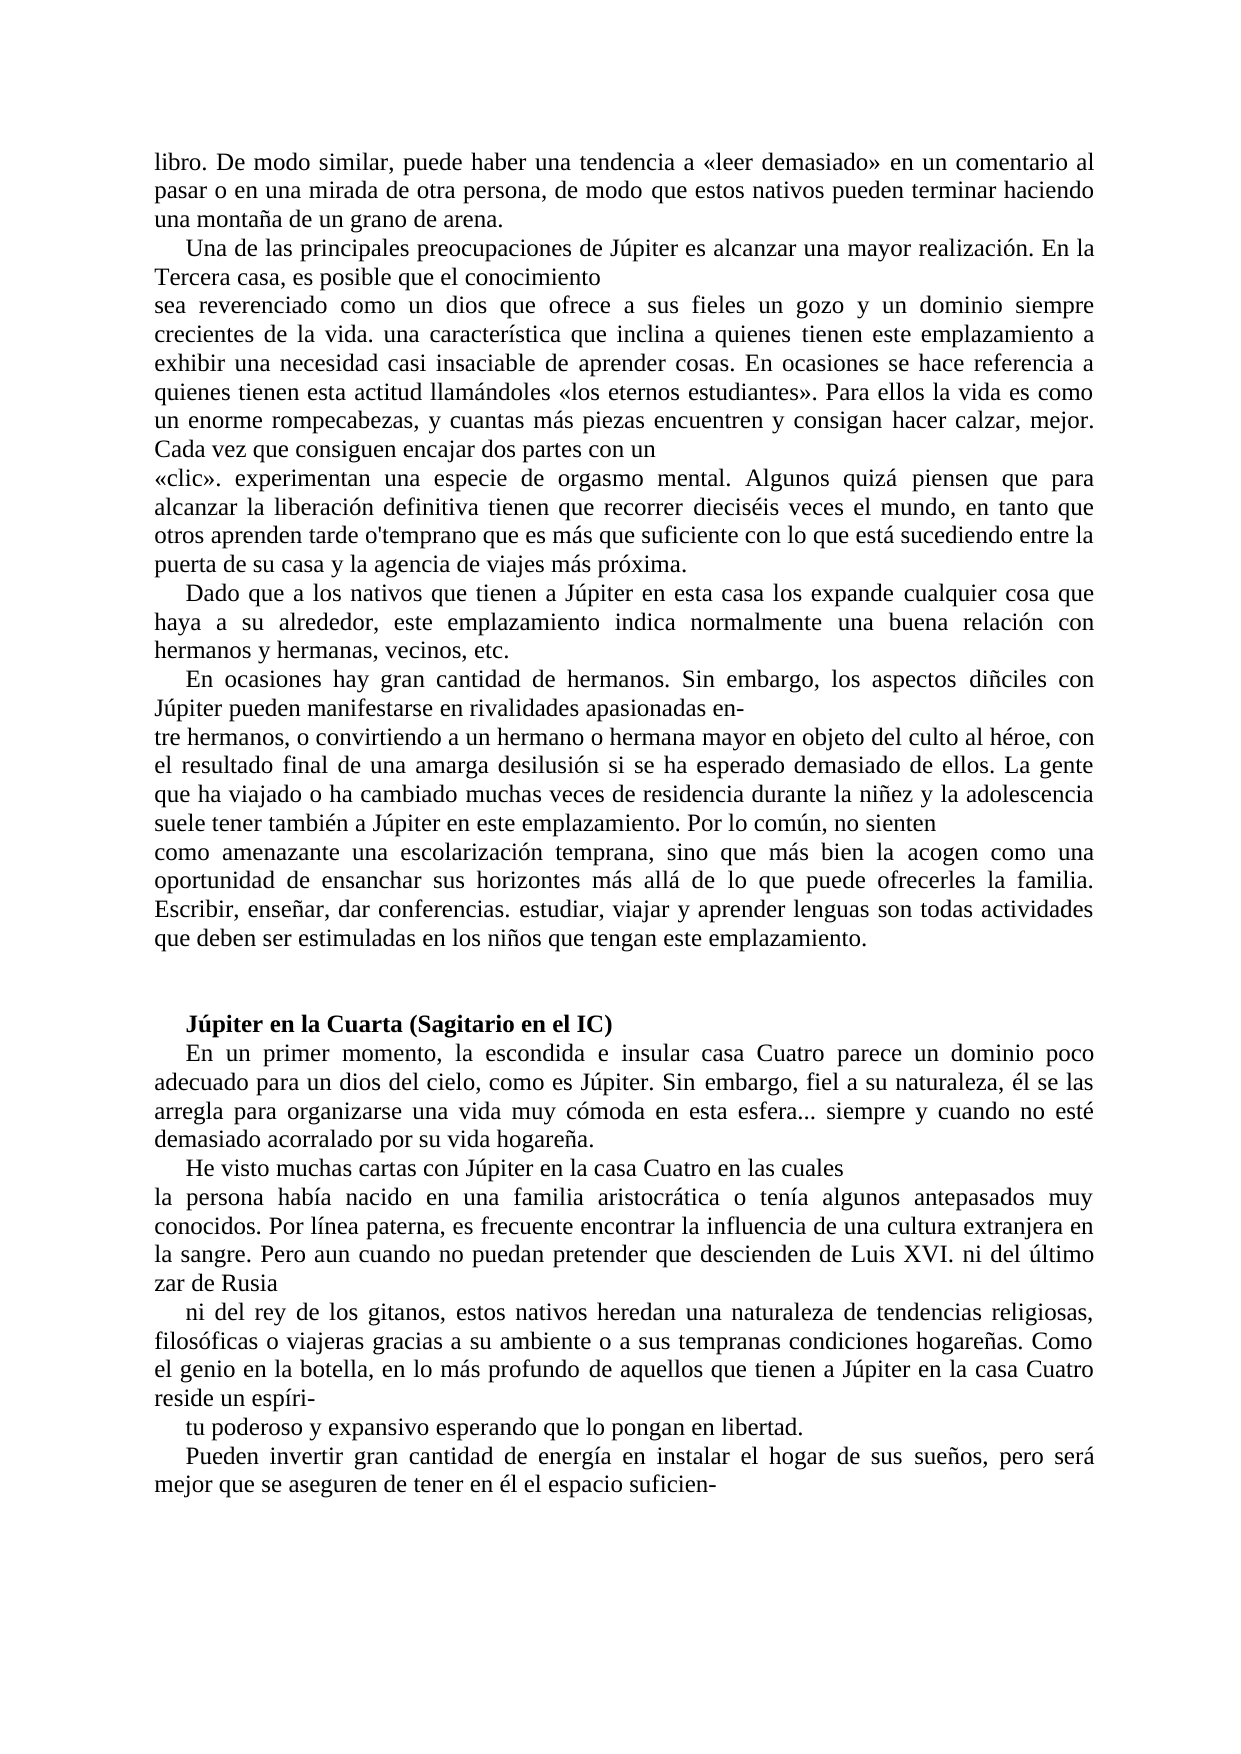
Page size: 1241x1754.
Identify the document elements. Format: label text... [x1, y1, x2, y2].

text «clic». experimentan una especie de orgasmo mental. Algunos quizá piensen que para alcanzar la liberación definitiva tienen que recorrer dieciséis veces el mundo, en tanto que otros aprenden tarde o'temprano que es más que suficiente con lo que está sucediendo entre la puerta de su casa y la agencia de viajes más próxima. [154, 463, 1094, 578]
text tu poderoso y expansivo esperando que lo pongan en libertad. [185, 1412, 1094, 1441]
text En un primer momento, la escondida e insular casa Cuatro parece un dominio poco adecuado para un dios del cielo, como es Júpiter. Sin embargo, fiel a su naturaleza, él se las arregla para organizarse una vida muy cómoda en esta esfera... siempre y cuando no esté demasiado acorralado por su vida hogareña. [154, 1038, 1094, 1153]
text Pueden invertir gran cantidad de energía en instalar el hogar de sus sueños, pero será mejor que se aseguren de tener en él el espacio suficien- [154, 1441, 1094, 1498]
text Una de las principales preocupaciones de Júpiter es alcanzar una mayor realización. En la Tercera casa, es posible que el conocimiento [154, 233, 1094, 290]
text ni del rey de los gitanos, estos nativos heredan una naturaleza de tendencias religiosas, filosóficas o viajeras gracias a su ambiente o a sus tempranas condiciones hogareñas. Como el genio en la botella, en lo más profundo de aquellos que tienen a Júpiter en la casa Cuatro reside un espíri- [154, 1297, 1094, 1412]
text como amenazante una escolarización temprana, sino que más bien la acogen como una oportunidad de ensanchar sus horizontes más allá de lo que puede ofrecerles la familia. Escribir, enseñar, dar conferencias. estudiar, viajar y aprender lenguas son todas actividades que deben ser estimuladas en los niños que tengan este emplazamiento. [154, 837, 1094, 952]
subtitle Júpiter en la Cuarta (Sagitario en el IC) [185, 1010, 1094, 1038]
text He visto muchas cartas con Júpiter en la casa Cuatro en las cuales [185, 1153, 1094, 1182]
text Dado que a los nativos que tienen a Júpiter en esta casa los expande cualquier cosa que haya a su alrededor, este emplazamiento indica normalmente una buena relación con hermanos y hermanas, vecinos, etc. [154, 578, 1094, 664]
text tre hermanos, o convirtiendo a un hermano o hermana mayor en objeto del culto al héroe, con el resultado final de una amarga desilusión si se ha esperado demasiado de ellos. La gente que ha viajado o ha cambiado muchas veces de residencia durante la niñez y la adolescencia suele tener también a Júpiter en este emplazamiento. Por lo común, no sienten [154, 722, 1094, 837]
text libro. De modo similar, puede haber una tendencia a «leer demasiado» en un comentario al pasar o en una mirada de otra persona, de modo que estos nativos pueden terminar haciendo una montaña de un grano de arena. [154, 147, 1094, 233]
text sea reverenciado como un dios que ofrece a sus fieles un gozo y un dominio siempre crecientes de la vida. una característica que inclina a quienes tienen este emplazamiento a exhibir una necesidad casi insaciable de aprender cosas. En ocasiones se hace referencia a quienes tienen esta actitud llamándoles «los eternos estudiantes». Para ellos la vida es como un enorme rompecabezas, y cuantas más piezas encuentren y consigan hacer calzar, mejor. Cada vez que consiguen encajar dos partes con un [154, 290, 1094, 463]
text En ocasiones hay gran cantidad de hermanos. Sin embargo, los aspectos diñciles con Júpiter pueden manifestarse en rivalidades apasionadas en- [154, 664, 1094, 722]
text la persona había nacido en una familia aristocrática o tenía algunos antepasados muy conocidos. Por línea paterna, es frecuente encontrar la influencia de una cultura extranjera en la sangre. Pero aun cuando no puedan pretender que descienden de Luis XVI. ni del último zar de Rusia [154, 1182, 1094, 1297]
